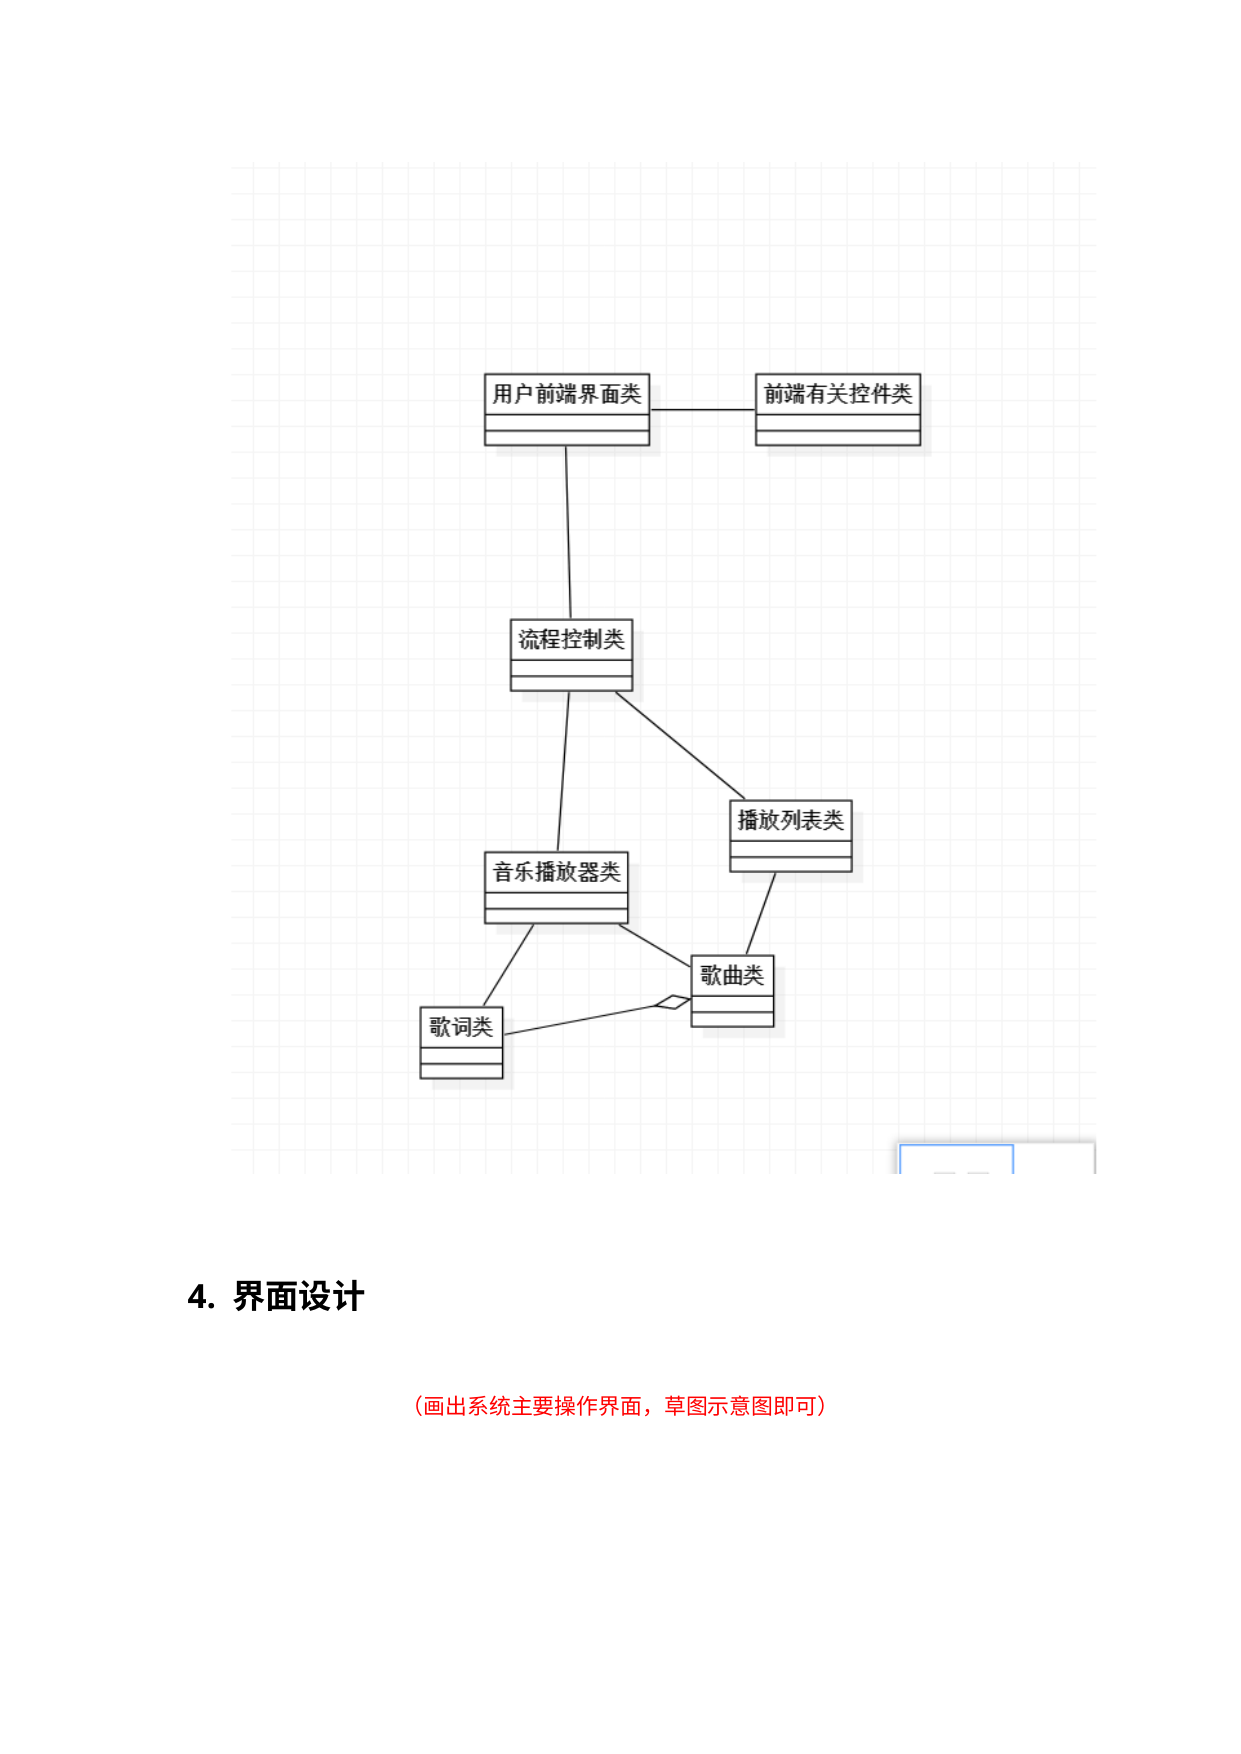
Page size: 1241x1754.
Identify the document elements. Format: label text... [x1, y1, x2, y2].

picture [231, 162, 1097, 1174]
text （画出系统主要操作界面，草图示意图即可） [187, 1389, 1053, 1421]
subtitle 界面设计 [187, 1262, 1053, 1327]
